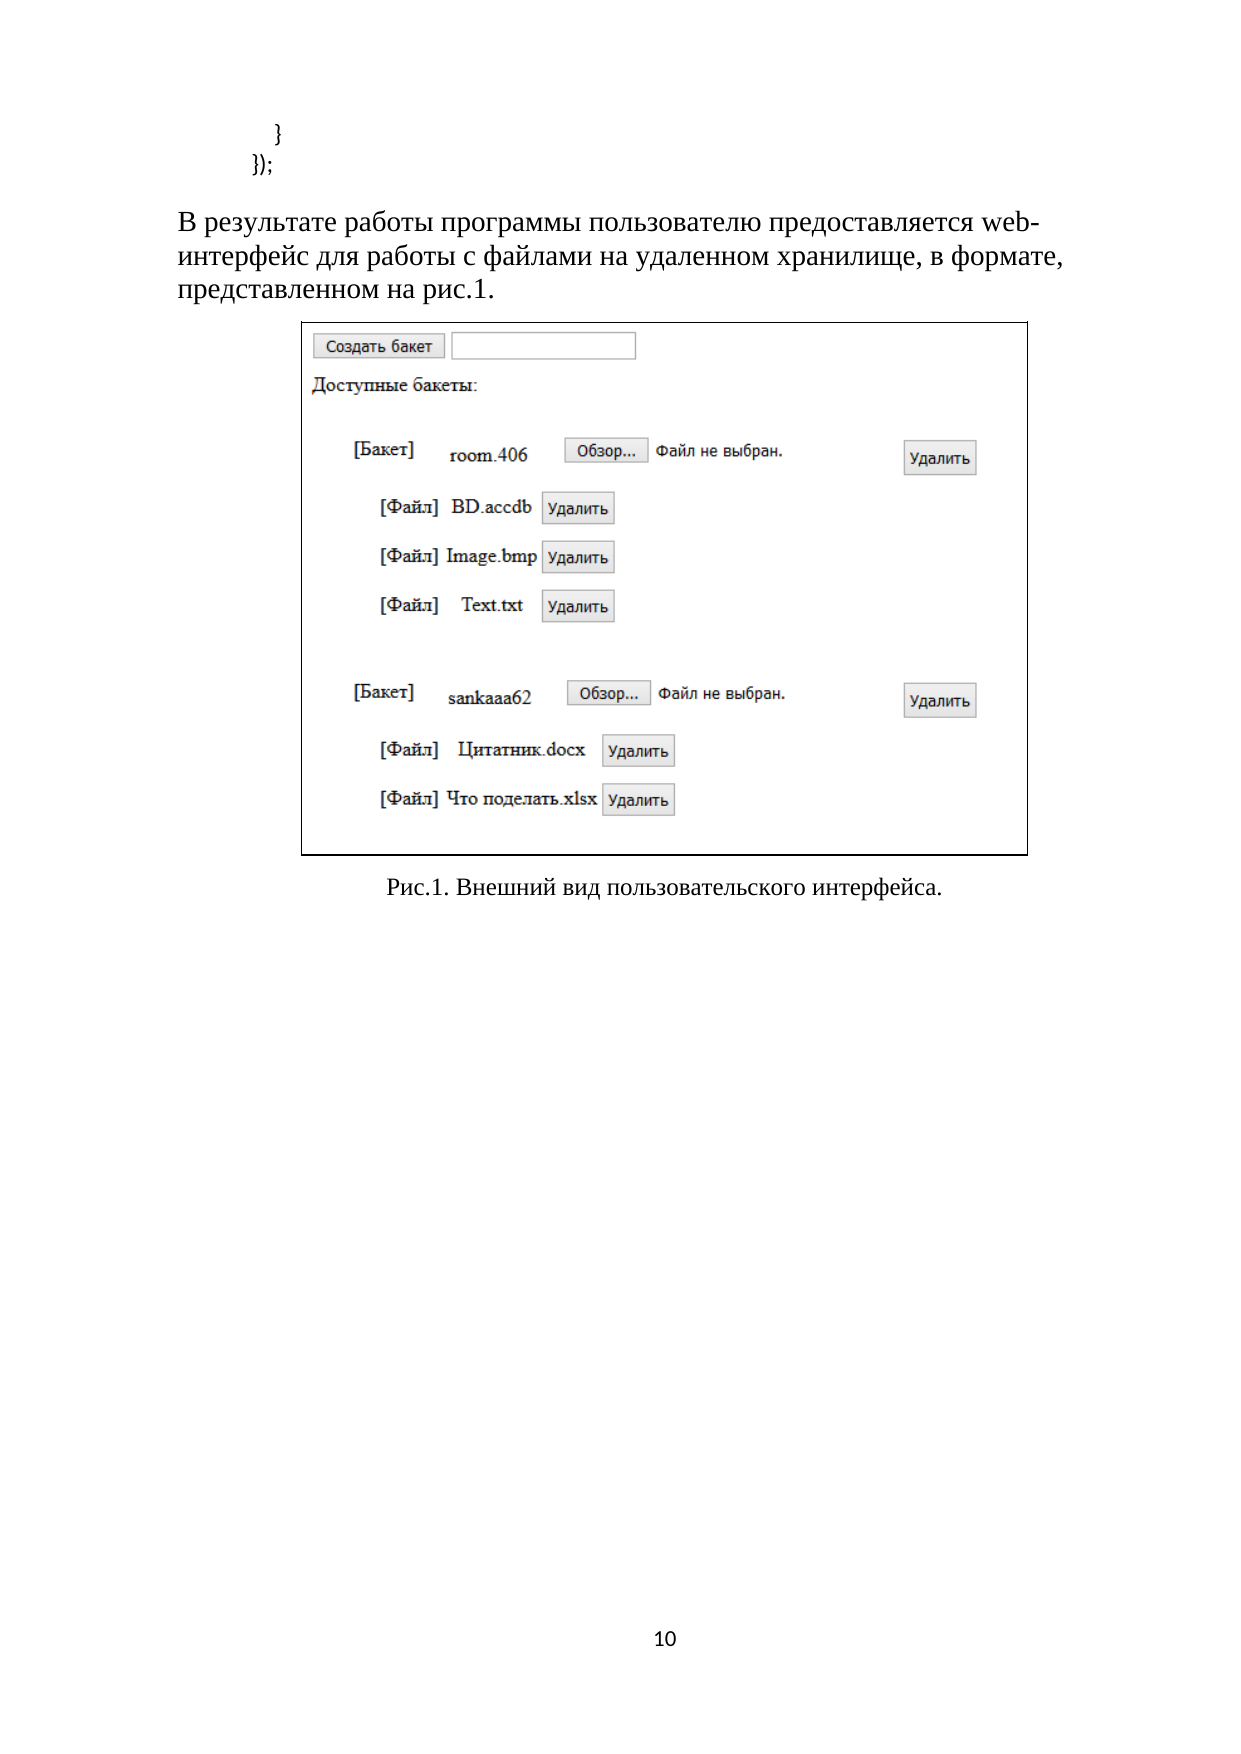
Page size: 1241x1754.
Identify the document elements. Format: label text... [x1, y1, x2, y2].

text В результате работы программы пользователю предоставляется web-интерфейс для работы с файлами на удаленном хранилище, в формате, представленном на рис.1. [177, 204, 1152, 305]
picture [302, 323, 1027, 854]
text Рис.1. Внешний вид пользовательского интерфейса. [177, 872, 1152, 901]
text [251, 118, 1152, 179]
